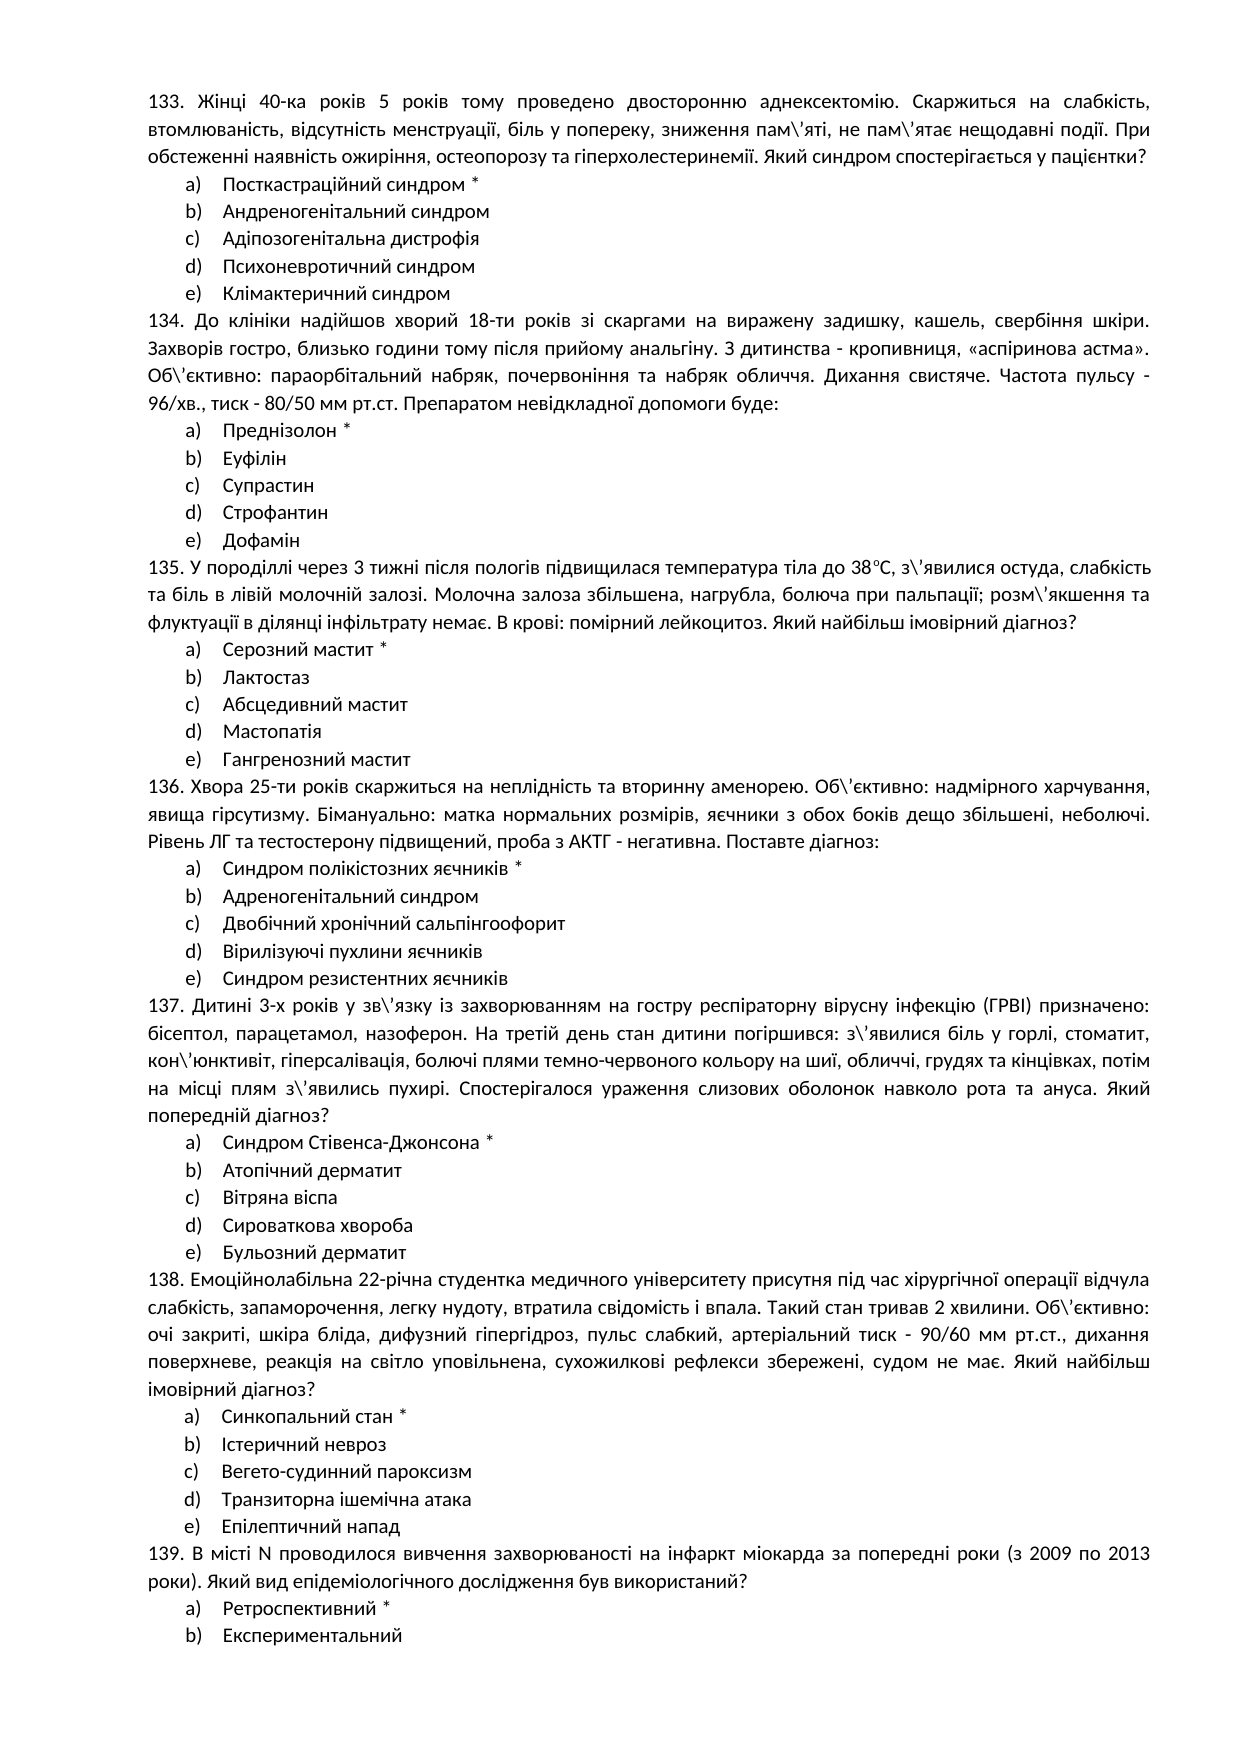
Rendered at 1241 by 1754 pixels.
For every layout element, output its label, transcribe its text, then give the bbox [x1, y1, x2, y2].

list Синдром полікістозних яєчників * [185, 856, 1152, 881]
list Психоневротичний синдром [185, 253, 1152, 278]
list Клімактеричний синдром [185, 280, 1152, 306]
list Вегето-судинний пароксизм [184, 1458, 1152, 1484]
list Лактостаз [185, 664, 1152, 689]
list Вірилізуючі пухлини яєчників [185, 938, 1152, 963]
list Адреногенітальний синдром [185, 883, 1152, 908]
list Епілептичний напад [184, 1513, 1152, 1538]
list Дофамін [185, 527, 1152, 552]
list Адіпозогенітальна дистрофія [185, 226, 1152, 251]
list Вітряна віспа [185, 1184, 1152, 1210]
list Мастопатія [185, 719, 1152, 744]
list Бульозний дерматит [185, 1239, 1152, 1264]
text 138. Емоційнолабільна 22-річна студентка медичного університету присутня під час хірургічної операції відчула слабкість, запаморочення, легку нудоту, втратила свідомість і впала. Такий стан тривав 2 хвилини. Об\’єктивно: очі закриті, шкіра бліда, дифузний гіпергідроз, пульс слабкий, артеріальний тиск - 90/60 мм рт.ст., дихання поверхневе, реакція на світло уповільнена, сухожилкові рефлекси збережені, судом не має. Який найбільш імовірний діагноз? [148, 1267, 1152, 1402]
list Двобічний хронічний сальпінгоофорит [185, 910, 1152, 936]
list Атопічний дерматит [185, 1157, 1152, 1182]
text 133. Жінці 40-ка років 5 років тому проведено двосторонню аднексектомію. Скаржиться на слабкість, втомлюваність, відсутність менструації, біль у попереку, зниження пам\’яті, не пам\’ятає нещодавні події. При обстеженні наявність ожиріння, остеопорозу та гіперхолестеринемії. Який синдром спостерігається у пацієнтки? [148, 88, 1152, 169]
list Експериментальний [185, 1623, 1152, 1648]
list Істеричний невроз [184, 1431, 1152, 1456]
list Посткастраційний синдром * [185, 171, 1152, 196]
list Серозний мастит * [185, 636, 1152, 662]
list Синдром Стівенса-Джонсона * [185, 1129, 1152, 1155]
text 135. У породіллі через 3 тижні після пологів підвищилася температура тіла до 38oC, з\’явилися остуда, слабкість та біль в лівій молочній залозі. Молочна залоза збільшена, нагрубла, болюча при пальпації; розм\’якшення та флуктуації в ділянці інфільтрату немає. В крові: помірний лейкоцитоз. Який найбільш імовірний діагноз? [148, 554, 1152, 634]
list Строфантин [185, 499, 1152, 525]
list Абсцедивний мастит [185, 691, 1152, 717]
list Еуфілін [185, 445, 1152, 470]
text 139. В місті N проводилося вивчення захворюваності на інфаркт міокарда за попередні роки (з 2009 по 2013 роки). Який вид епідеміологічного дослідження був використаний? [148, 1541, 1152, 1593]
list Ретроспективний * [185, 1595, 1152, 1621]
text 137. Дитині 3-х років у зв\’язку із захворюванням на гостру респіраторну вірусну інфекцію (ГРВІ) призначено: бісептол, парацетамол, назоферон. На третій день стан дитини погіршився: з\’явилися біль у горлі, стоматит, кон\’юнктивіт, гіперсалівація, болючі плями темно-червоного кольору на шиї, обличчі, грудях та кінцівках, потім на місці плям з\’явились пухирі. Спостерігалося ураження слизових оболонок навколо рота та ануса. Який попередній діагноз? [148, 993, 1152, 1128]
text 136. Хвора 25-ти років скаржиться на неплідність та вторинну аменорею. Об\’єктивно: надмірного харчування, явища гірсутизму. Бімануально: матка нормальних розмірів, яєчники з обох боків дещо збільшені, неболючі. Рівень ЛГ та тестостерону підвищений, проба з АКТГ - негативна. Поставте діагноз: [148, 773, 1152, 854]
list Гангренозний мастит [185, 746, 1152, 771]
list Сироваткова хвороба [185, 1212, 1152, 1237]
list Преднізолон * [185, 417, 1152, 443]
list Супрастин [185, 472, 1152, 497]
list Транзиторна ішемічна атака [184, 1486, 1152, 1511]
list Андреногенітальний синдром [185, 198, 1152, 223]
list Синкопальний стан * [184, 1403, 1152, 1429]
text 134. До клініки надійшов хворий 18-ти років зі скаргами на виражену задишку, кашель, свербіння шкіри. Захворів гостро, близько години тому після прийому анальгіну. З дитинства - кропивниця, «аспіринова астма». Об\’єктивно: параорбітальний набряк, почервоніння та набряк обличчя. Дихання свистяче. Частота пульсу - 96/хв., тиск - 80/50 мм рт.ст. Препаратом невідкладної допомоги буде: [148, 308, 1152, 415]
list Синдром резистентних яєчників [185, 965, 1152, 991]
